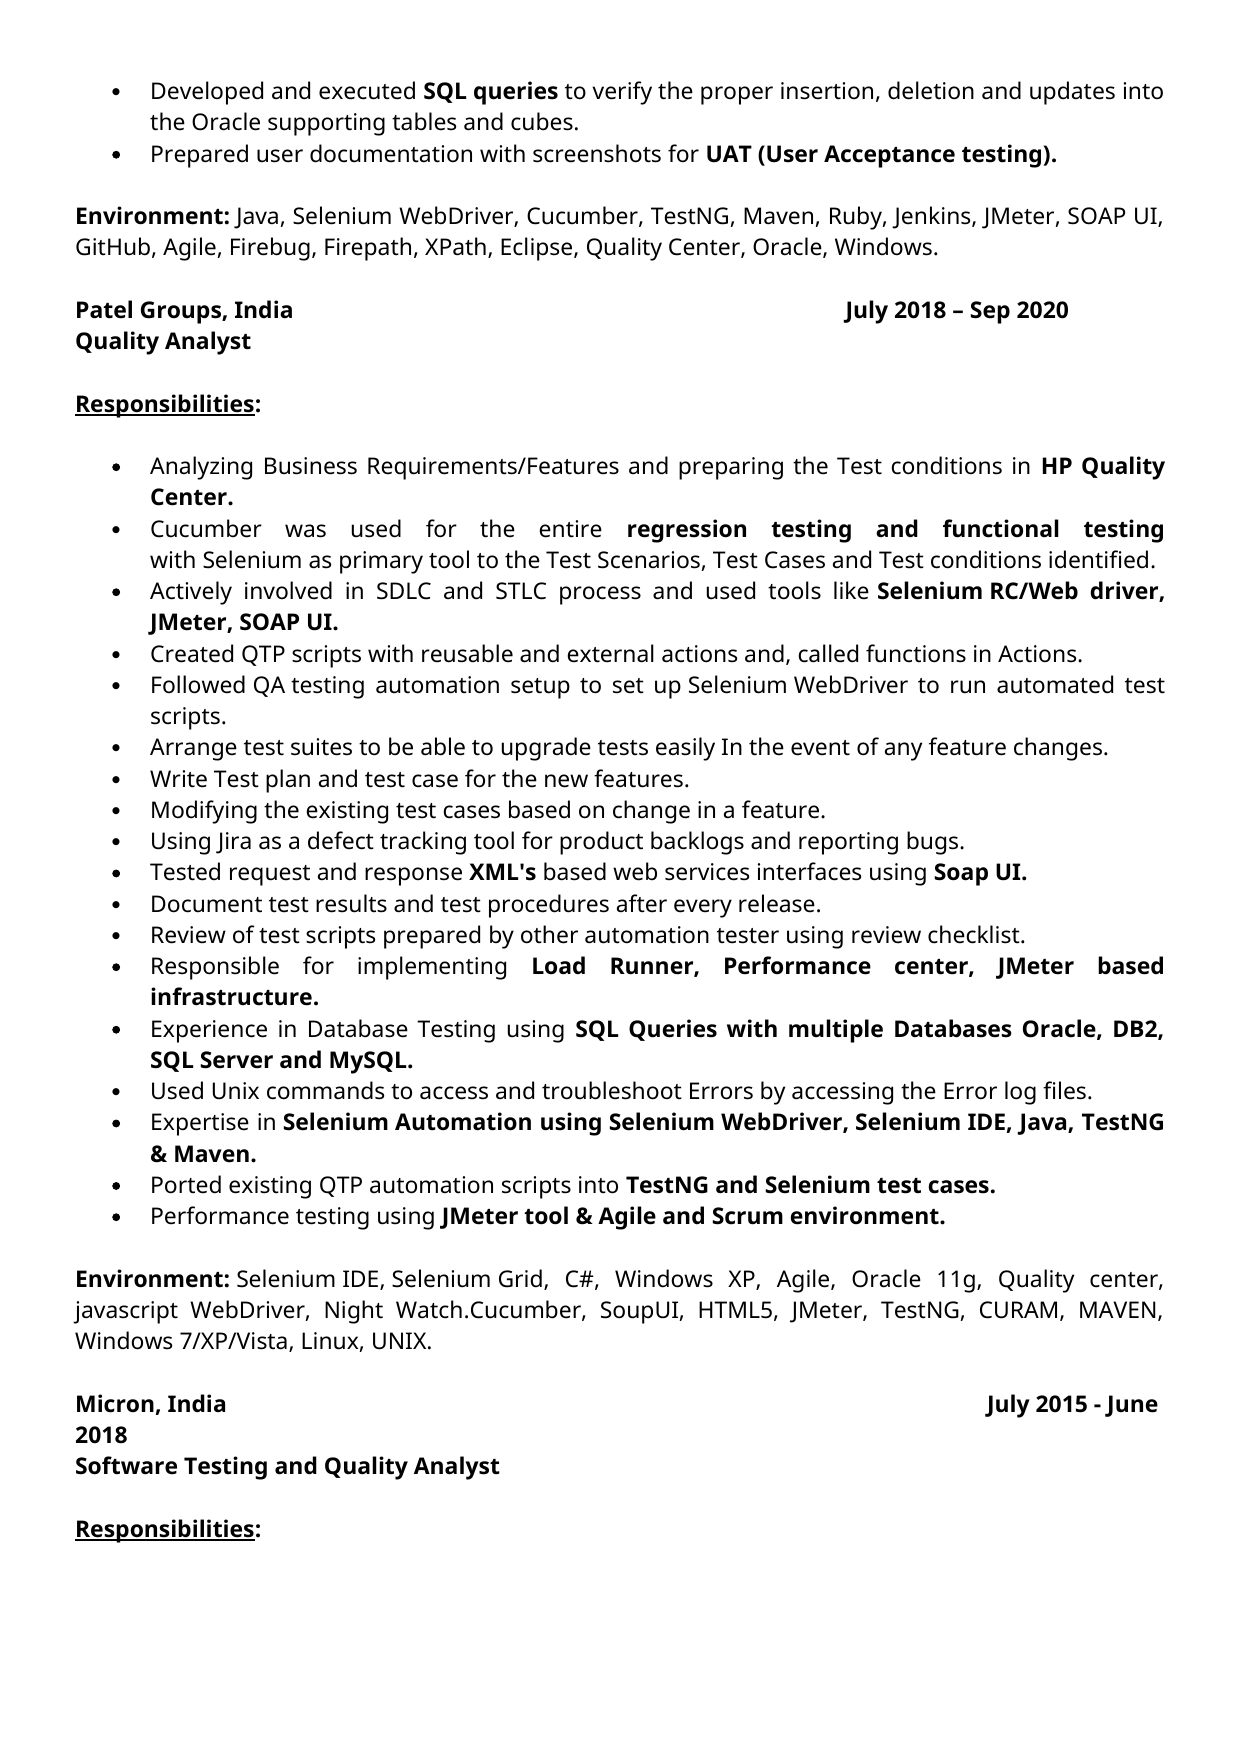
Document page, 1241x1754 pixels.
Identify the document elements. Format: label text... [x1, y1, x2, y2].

list Using Jira as a defect tracking tool for product backlogs and reporting bugs. [112, 825, 1165, 856]
list Developed and executed SQL queries to verify the proper insertion, deletion and updates into the Oracle supporting tables and cubes. [112, 75, 1165, 137]
list Tested request and response XML's based web services interfaces using Soap UI. [112, 856, 1165, 887]
list Modifying the existing test cases based on change in a feature. [112, 794, 1165, 825]
list Experience in Database Testing using SQL Queries with multiple Databases Oracle, DB2, SQL Server and MySQL. [112, 1012, 1165, 1075]
list Expertise in Selenium Automation using Selenium WebDriver, Selenium IDE, Java, TestNG & Maven. [112, 1106, 1165, 1169]
list Document test results and test procedures after every release. [112, 887, 1165, 919]
text Environment: Java, Selenium WebDriver, Cucumber, TestNG, Maven, Ruby, Jenkins, JMeter, SOAP UI, GitHub, Agile, Firebug, Firepath, XPath, Eclipse, Quality Center, Oracle, Windows. [75, 200, 1165, 262]
list Prepared user documentation with screenshots for UAT (User Acceptance testing). [112, 137, 1165, 169]
list Analyzing Business Requirements/Features and preparing the Test conditions in HP Quality Center. [112, 450, 1165, 512]
list Responsible for implementing Load Runner, Performance center, JMeter based infrastructure. [112, 950, 1165, 1012]
list Followed QA testing automation setup to set up Selenium WebDriver to run automated test scripts. [112, 669, 1165, 731]
list Performance testing using JMeter tool & Agile and Scrum environment. [112, 1200, 1165, 1231]
text Micron, India July 2015 - June 2018 [75, 1387, 1165, 1450]
list Write Test plan and test case for the new features. [112, 762, 1165, 794]
text Software Testing and Quality Analyst [75, 1450, 1165, 1481]
text Quality Analyst [75, 325, 1165, 356]
list Ported existing QTP automation scripts into TestNG and Selenium test cases. [112, 1169, 1165, 1200]
text Responsibilities: [75, 1512, 1165, 1544]
text Environment: Selenium IDE, Selenium Grid, C#, Windows XP, Agile, Oracle 11g, Quality center, javascript WebDriver, Night Watch.Cucumber, SoupUI, HTML5, JMeter, TestNG, CURAM, MAVEN, Windows 7/XP/Vista, Linux, UNIX. [75, 1262, 1165, 1356]
list Arrange test suites to be able to upgrade tests easily In the event of any feature changes. [112, 731, 1165, 762]
list Created QTP scripts with reusable and external actions and, called functions in Actions. [112, 637, 1165, 669]
text Patel Groups, India July 2018 – Sep 2020 [75, 294, 1165, 325]
text Responsibilities: [75, 387, 1165, 419]
list Actively involved in SDLC and STLC process and used tools like Selenium RC/Web driver, JMeter, SOAP UI. [112, 575, 1165, 637]
list Cucumber was used for the entire regression testing and functional testing with Selenium as primary tool to the Test Scenarios, Test Cases and Test conditions identified. [112, 512, 1165, 575]
list Used Unix commands to access and troubleshoot Errors by accessing the Error log files. [112, 1075, 1165, 1106]
list Review of test scripts prepared by other automation tester using review checklist. [112, 919, 1165, 950]
